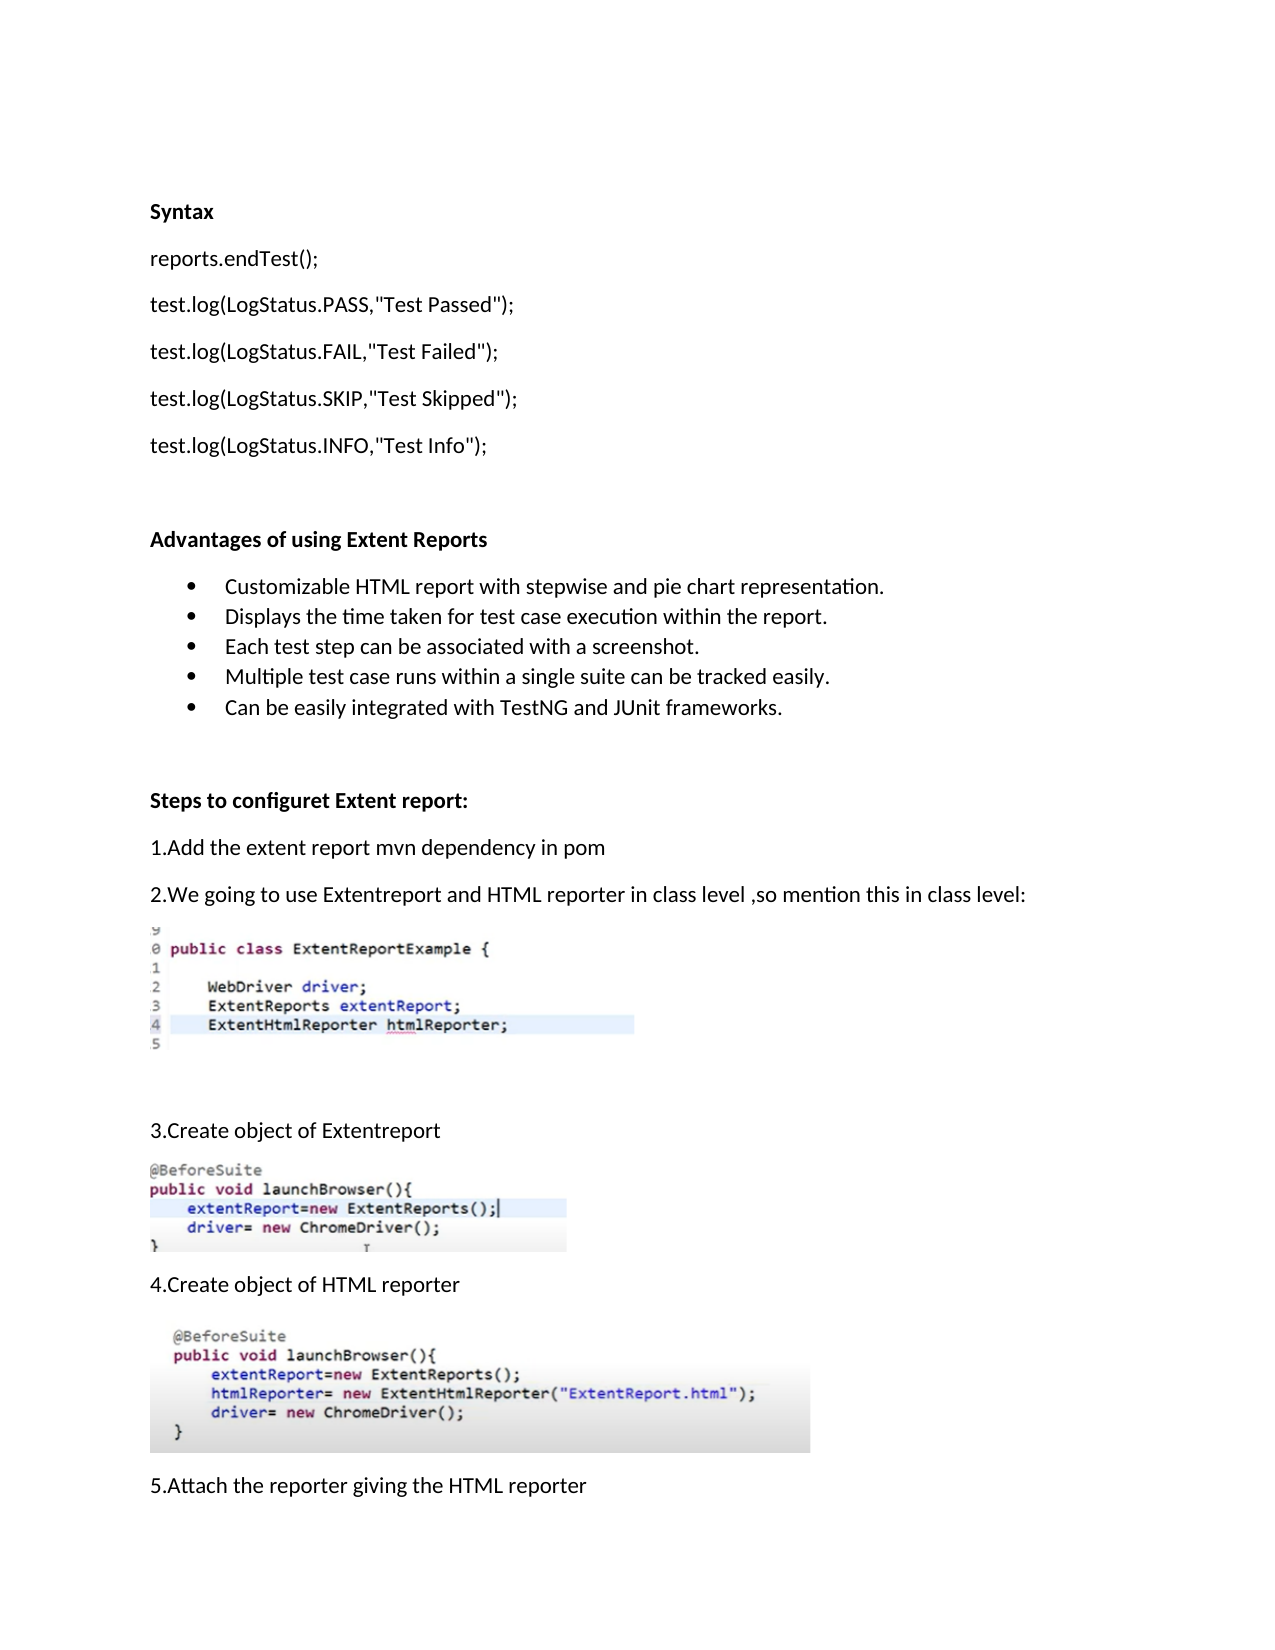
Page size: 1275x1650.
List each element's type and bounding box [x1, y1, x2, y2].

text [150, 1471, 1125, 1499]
picture [150, 927, 635, 1050]
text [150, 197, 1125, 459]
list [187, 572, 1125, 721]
picture [150, 1316, 811, 1453]
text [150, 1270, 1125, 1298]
picture [150, 1162, 567, 1252]
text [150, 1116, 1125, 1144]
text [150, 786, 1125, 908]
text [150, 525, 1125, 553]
